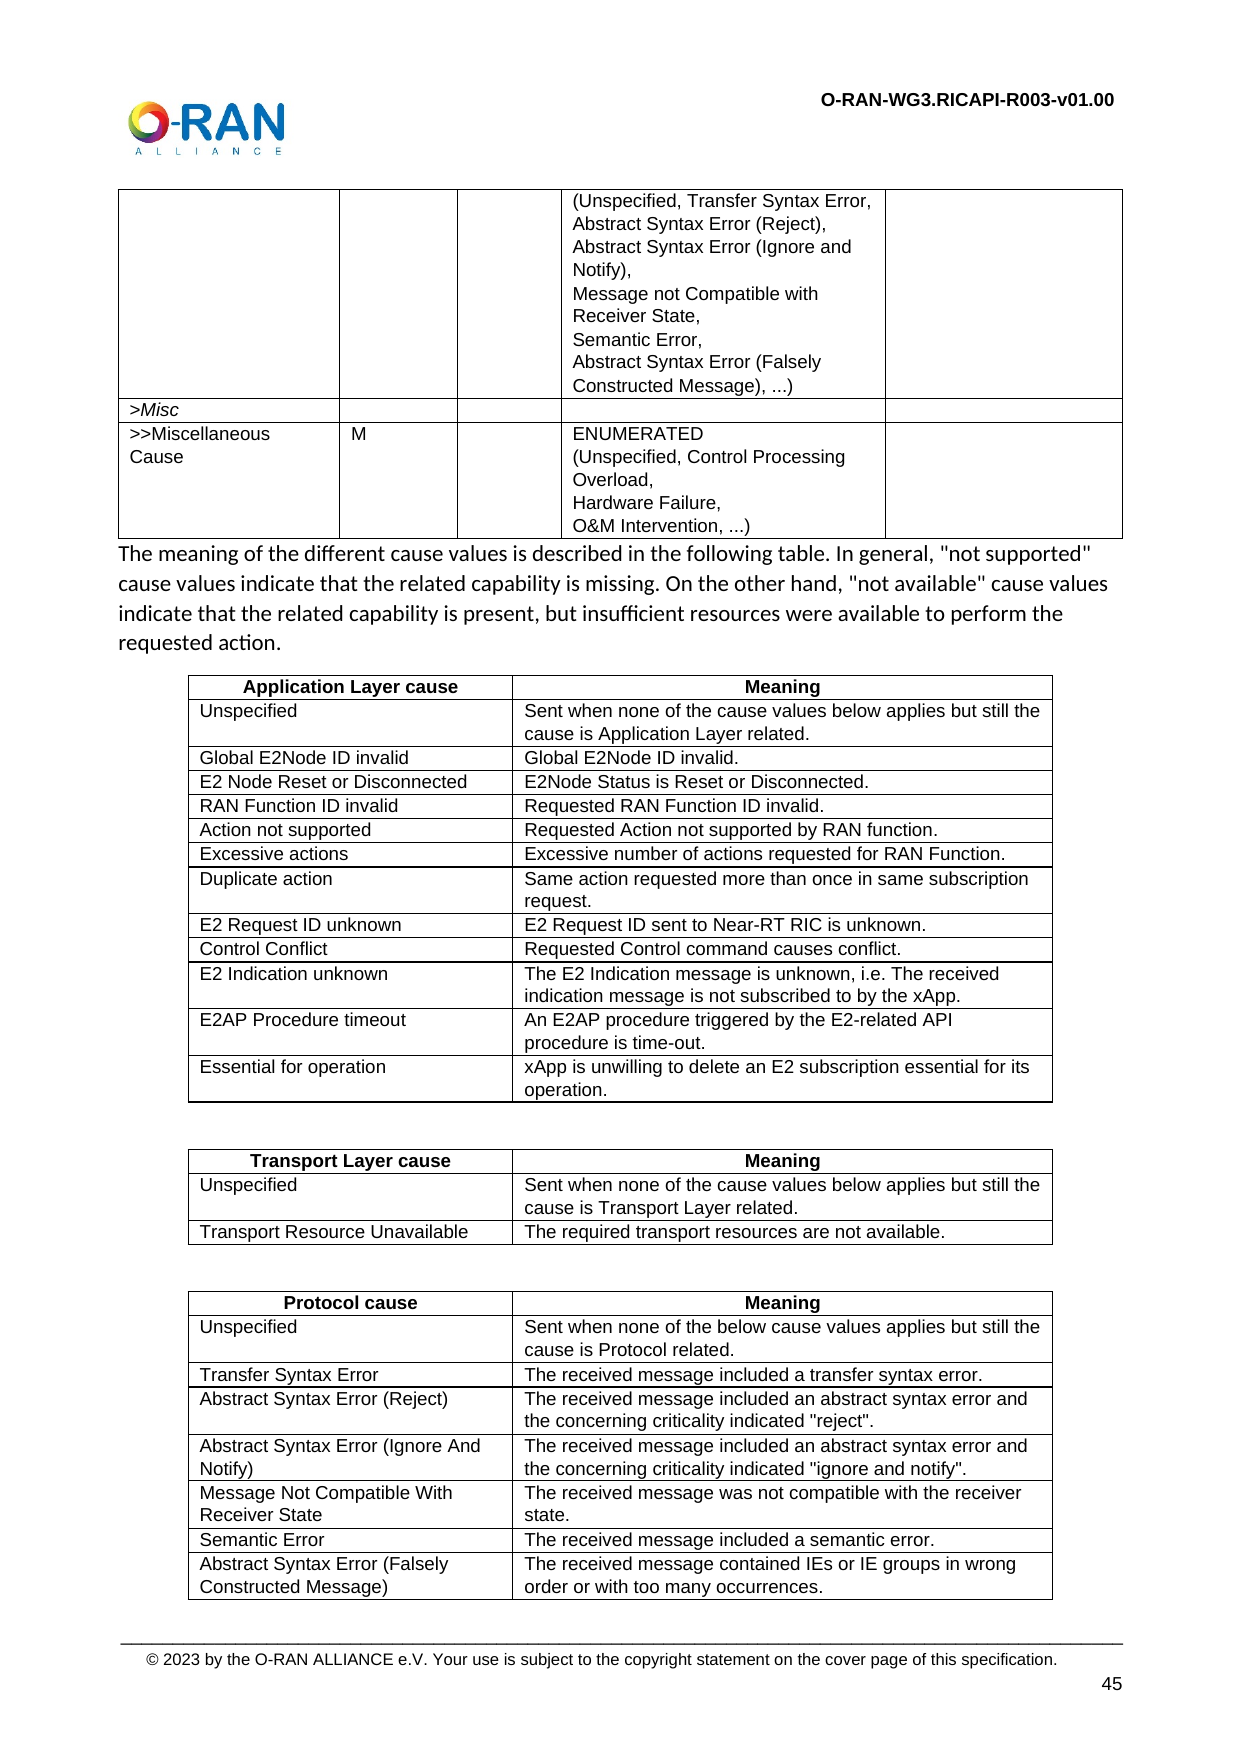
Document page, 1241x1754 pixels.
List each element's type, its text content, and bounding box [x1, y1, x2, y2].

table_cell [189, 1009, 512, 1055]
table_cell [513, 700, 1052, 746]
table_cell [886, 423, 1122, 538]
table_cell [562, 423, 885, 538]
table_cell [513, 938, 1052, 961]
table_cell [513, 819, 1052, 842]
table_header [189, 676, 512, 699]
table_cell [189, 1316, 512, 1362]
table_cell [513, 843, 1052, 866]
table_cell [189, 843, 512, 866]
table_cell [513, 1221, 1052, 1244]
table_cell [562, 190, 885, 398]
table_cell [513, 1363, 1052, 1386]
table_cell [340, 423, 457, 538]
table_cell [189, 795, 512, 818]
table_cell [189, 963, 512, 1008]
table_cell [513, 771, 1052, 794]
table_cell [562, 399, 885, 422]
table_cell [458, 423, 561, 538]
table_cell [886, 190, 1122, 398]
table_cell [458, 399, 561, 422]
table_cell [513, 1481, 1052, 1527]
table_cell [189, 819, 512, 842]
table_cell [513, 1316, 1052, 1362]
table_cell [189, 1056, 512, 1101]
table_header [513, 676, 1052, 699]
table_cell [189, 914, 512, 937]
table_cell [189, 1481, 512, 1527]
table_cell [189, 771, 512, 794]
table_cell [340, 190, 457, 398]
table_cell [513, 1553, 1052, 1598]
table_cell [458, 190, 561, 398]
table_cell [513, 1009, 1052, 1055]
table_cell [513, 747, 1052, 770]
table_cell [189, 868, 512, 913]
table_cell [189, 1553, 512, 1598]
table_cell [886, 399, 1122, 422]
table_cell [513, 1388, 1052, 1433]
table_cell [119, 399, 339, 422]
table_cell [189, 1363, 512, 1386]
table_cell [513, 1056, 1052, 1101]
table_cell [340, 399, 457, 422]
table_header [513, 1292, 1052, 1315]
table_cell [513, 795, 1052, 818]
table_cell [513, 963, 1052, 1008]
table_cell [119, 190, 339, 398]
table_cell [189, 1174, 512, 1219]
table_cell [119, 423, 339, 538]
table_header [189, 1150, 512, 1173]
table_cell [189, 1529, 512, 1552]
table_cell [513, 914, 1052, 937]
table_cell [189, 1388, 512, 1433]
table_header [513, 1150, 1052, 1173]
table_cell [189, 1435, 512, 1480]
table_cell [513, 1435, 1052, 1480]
picture [118, 88, 298, 166]
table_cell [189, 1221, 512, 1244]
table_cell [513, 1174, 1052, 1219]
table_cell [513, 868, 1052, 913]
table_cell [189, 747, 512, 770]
list The meaning of the different cause values is described in the following table. In general, "not supported" cause values indicate that the related capability is missing. On the other hand, "not available" cause values indicate that the related capability is present, but insufficient resources were available to perform the requested action. [118, 539, 1122, 656]
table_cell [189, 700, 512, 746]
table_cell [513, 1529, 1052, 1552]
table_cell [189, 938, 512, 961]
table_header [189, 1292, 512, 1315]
